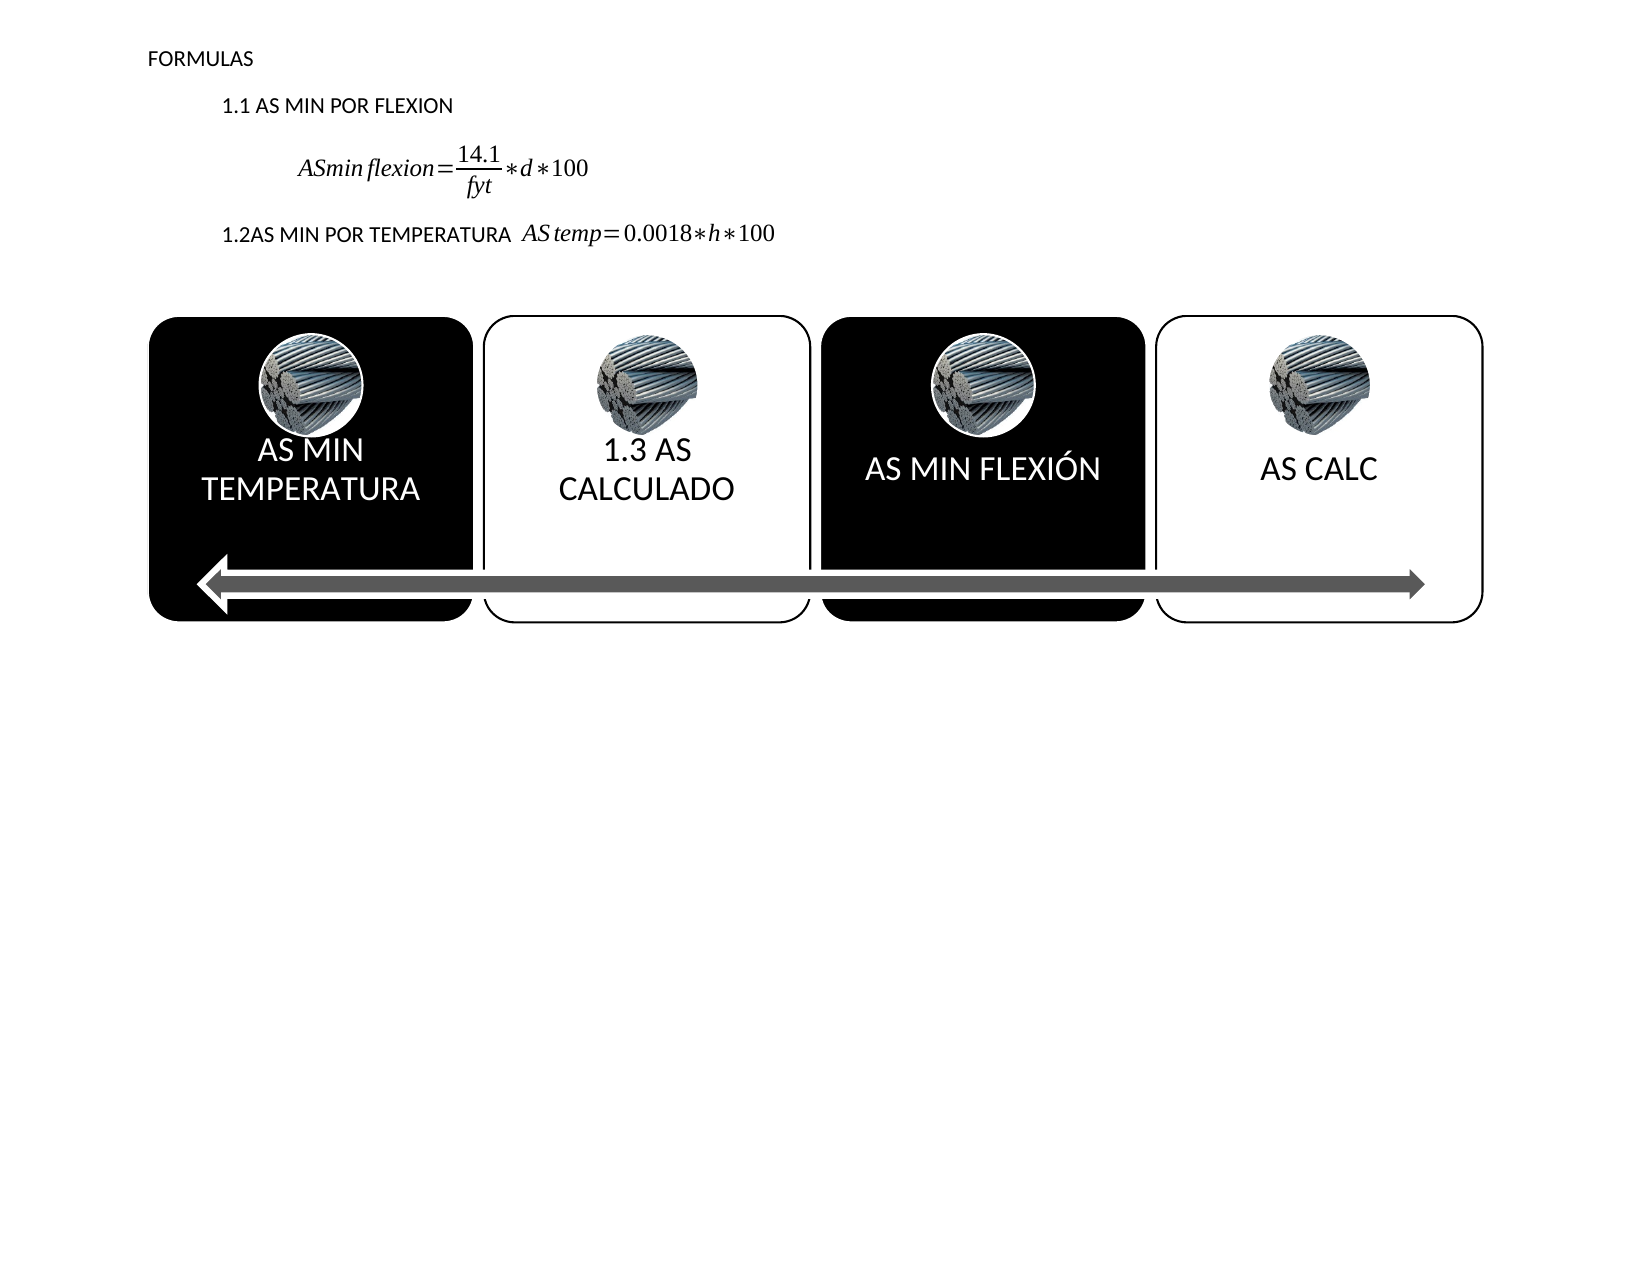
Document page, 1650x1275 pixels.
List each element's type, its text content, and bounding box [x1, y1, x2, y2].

picture [1270, 336, 1369, 435]
picture [934, 336, 1033, 435]
text 1.2AS MIN POR TEMPERATURA [221, 220, 1502, 248]
text 1.1 AS MIN POR FLEXION [148, 91, 1502, 119]
text FORMULAS [148, 44, 1502, 72]
picture [261, 336, 361, 435]
picture [597, 336, 697, 435]
